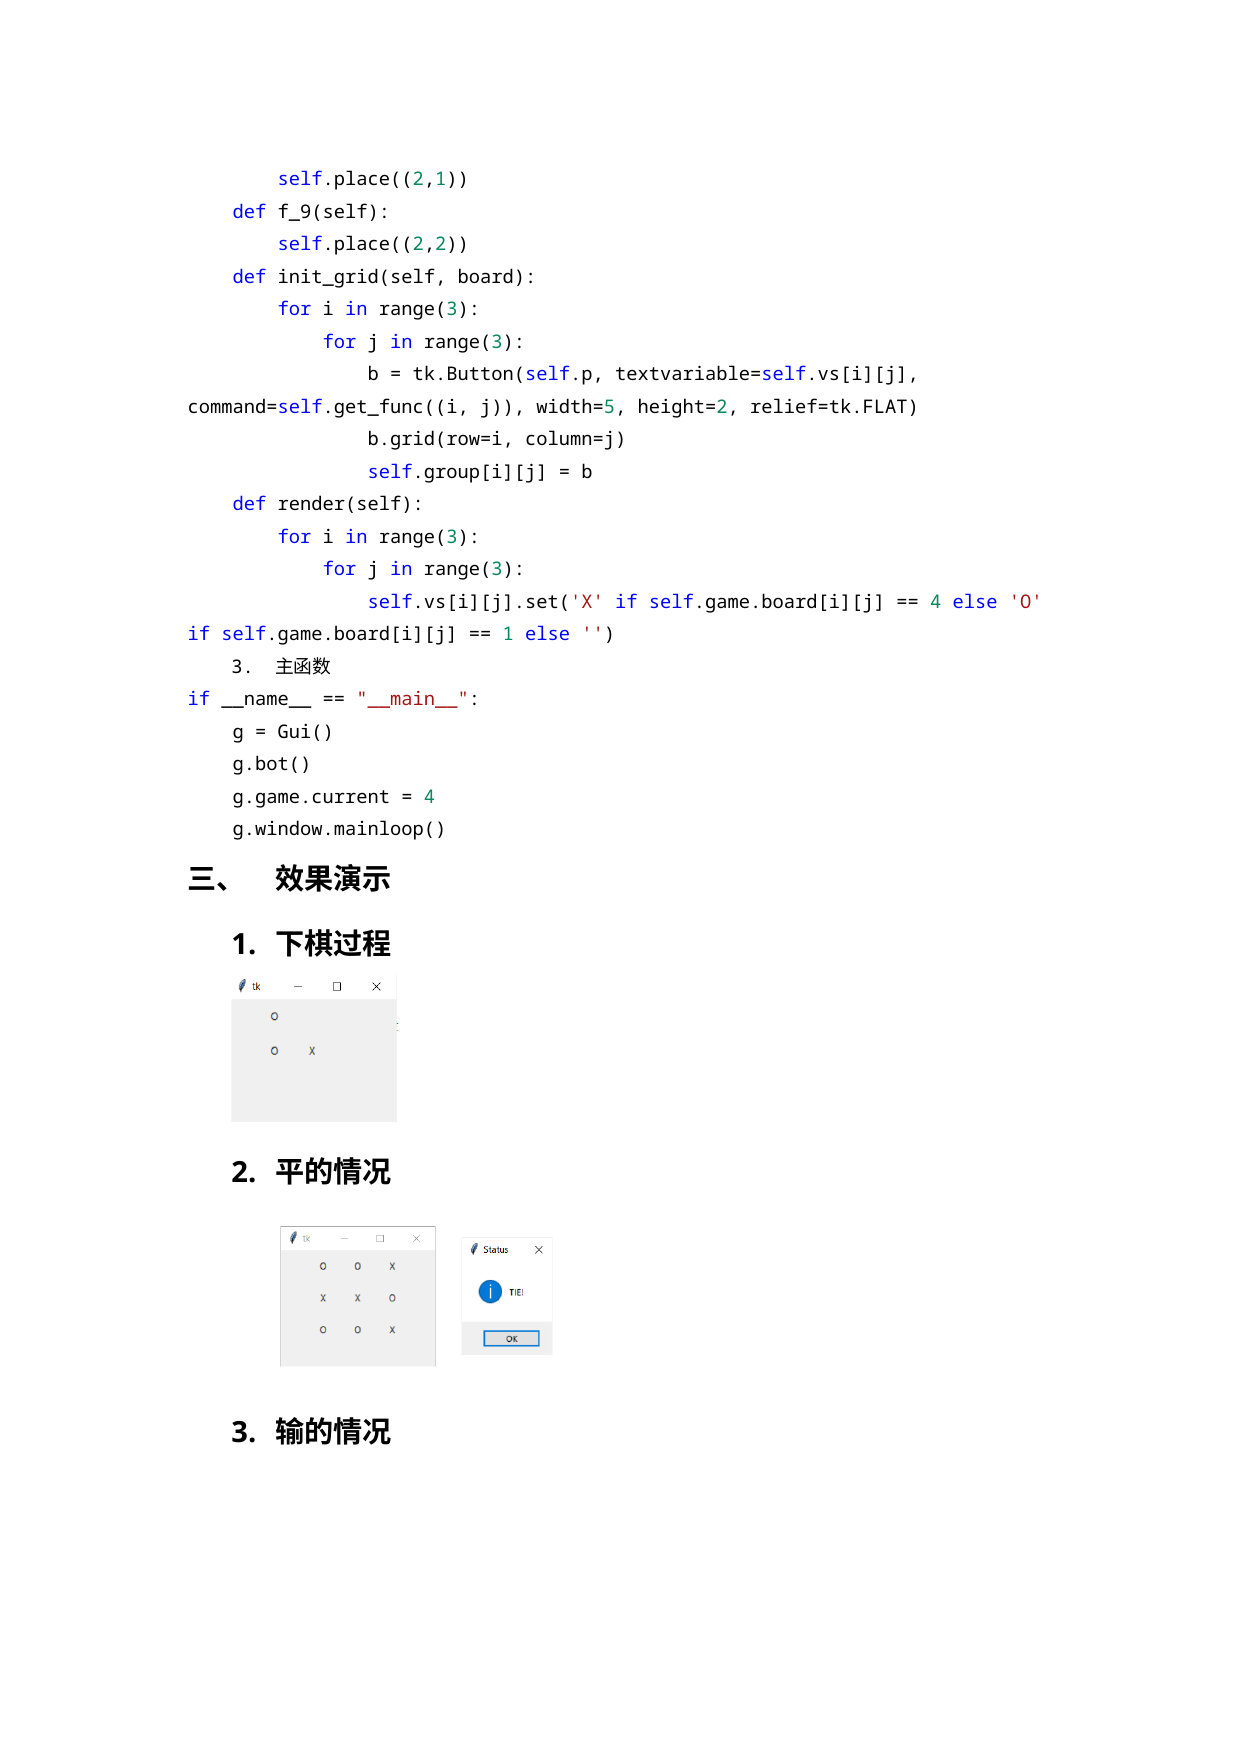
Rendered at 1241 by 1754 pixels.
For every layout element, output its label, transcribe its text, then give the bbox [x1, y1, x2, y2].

text def init_grid(self, board): [187, 259, 1053, 292]
text b = tk.Button(self.p, textvariable=self.vs[i][j], command=self.get_func((i, j)), width=5, height=2, relief=tk.FLAT) [187, 357, 1053, 422]
list 下棋过程 [231, 909, 1053, 974]
list 平的情况 [231, 1137, 1053, 1202]
list 主函数 [231, 649, 1053, 682]
text self.place((2,2)) [187, 227, 1053, 259]
text for i in range(3): [187, 519, 1053, 552]
text def f_9(self): [187, 194, 1053, 227]
text self.group[i][j] = b [187, 454, 1053, 487]
text self.vs[i][j].set('X' if self.game.board[i][j] == 4 else 'O' if self.game.board[i][j] == 1 else '') [187, 584, 1053, 649]
text for j in range(3): [187, 552, 1053, 584]
text g.game.current = 4 [187, 779, 1053, 812]
text for i in range(3): [187, 292, 1053, 324]
picture [231, 974, 399, 1122]
text for j in range(3): [187, 324, 1053, 357]
text def render(self): [187, 487, 1053, 519]
text b.grid(row=i, column=j) [187, 422, 1053, 454]
text self.place((2,1)) [187, 162, 1053, 194]
text g = Gui() [187, 714, 1053, 747]
text if __name__ == "__main__": [187, 682, 1053, 714]
text g.window.mainloop() [187, 812, 1053, 844]
picture [231, 1202, 583, 1393]
text g.bot() [187, 747, 1053, 779]
list 输的情况 [231, 1397, 1053, 1462]
list 效果演示 [187, 844, 1053, 909]
